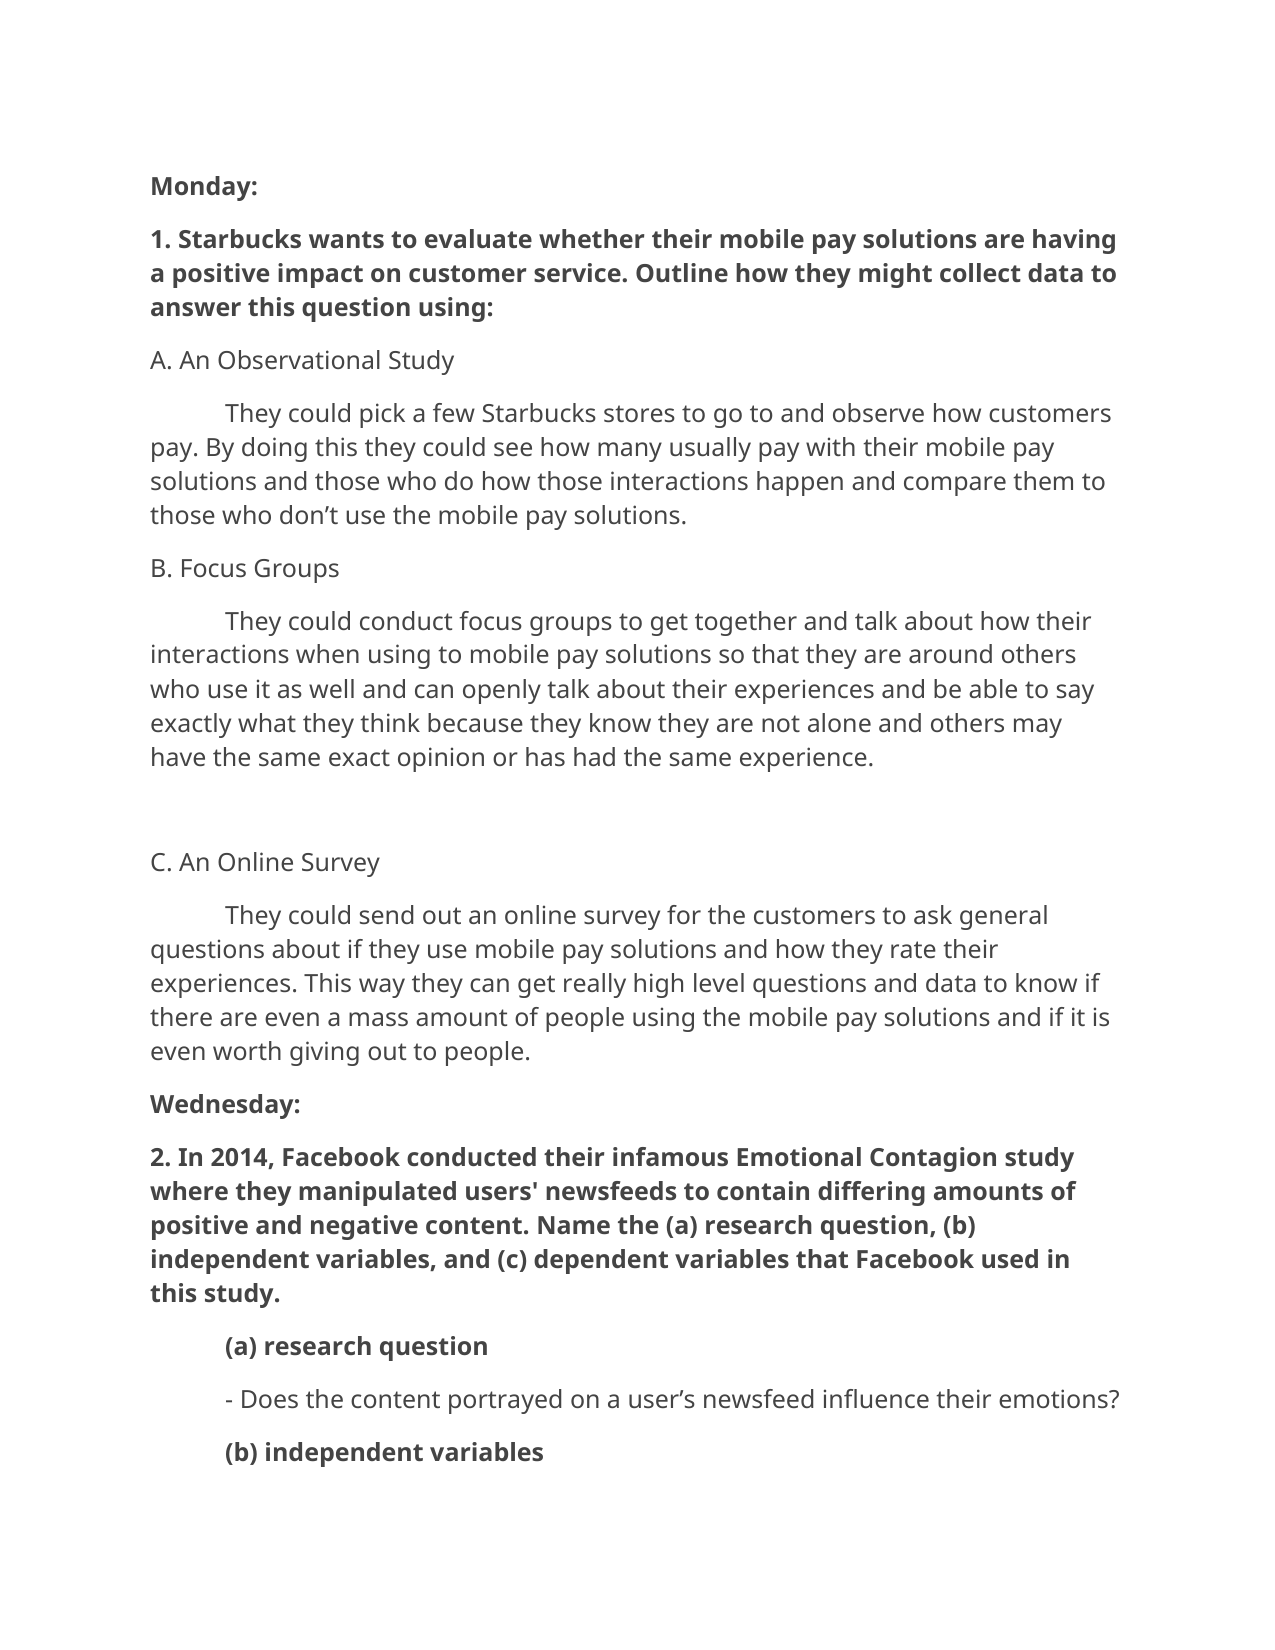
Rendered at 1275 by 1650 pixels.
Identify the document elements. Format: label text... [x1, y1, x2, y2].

text 2. In 2014, Facebook conducted their infamous Emotional Contagion study where they manipulated users' newsfeeds to contain differing amounts of positive and negative content. Name the (a) research question, (b) independent variables, and (c) dependent variables that Facebook used in this study. [150, 1140, 1125, 1310]
text They could conduct focus groups to get together and talk about how their interactions when using to mobile pay solutions so that they are around others who use it as well and can openly talk about their experiences and be able to say exactly what they think because they know they are not alone and others may have the same exact opinion or has had the same experience. [150, 603, 1125, 773]
text 1. Starbucks wants to evaluate whether their mobile pay solutions are having a positive impact on customer service. Outline how they might collect data to answer this question using: [150, 222, 1125, 324]
text A. An Observational Study [150, 342, 1125, 377]
text They could pick a few Starbucks stores to go to and observe how customers pay. By doing this they could see how many usually pay with their mobile pay solutions and those who do how those interactions happen and compare them to those who don’t use the mobile pay solutions. [150, 395, 1125, 532]
text (b) independent variables [150, 1434, 1125, 1468]
text - Does the content portrayed on a user’s newsfeed influence their emotions? [150, 1382, 1125, 1416]
text (a) research question [150, 1329, 1125, 1363]
text Monday: [150, 169, 1125, 203]
text Wednesday: [150, 1087, 1125, 1121]
text B. Focus Groups [150, 550, 1125, 584]
text They could send out an online survey for the customers to ask general questions about if they use mobile pay solutions and how they rate their experiences. This way they can get really high level questions and data to know if there are even a mass amount of people using the mobile pay solutions and if it is even worth giving out to people. [150, 898, 1125, 1068]
text C. An Online Survey [150, 845, 1125, 879]
